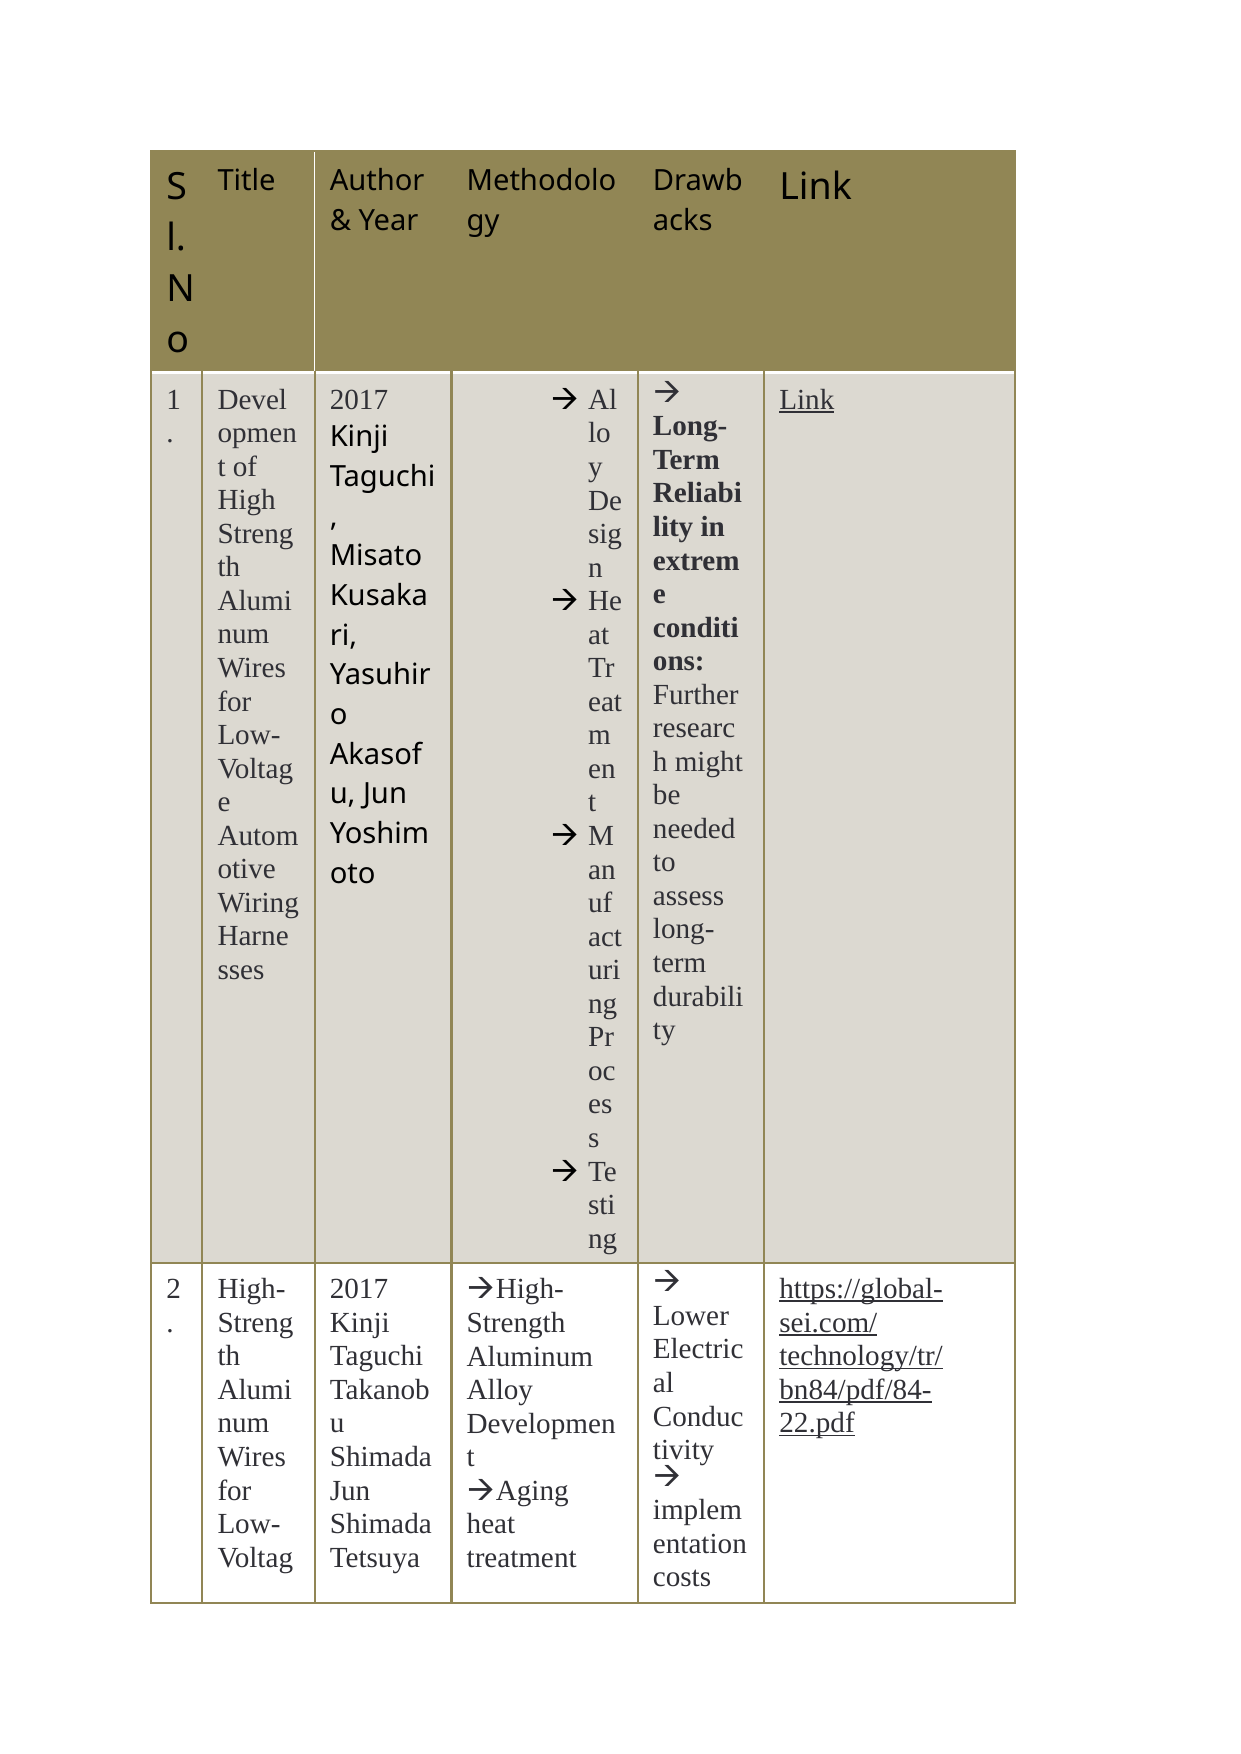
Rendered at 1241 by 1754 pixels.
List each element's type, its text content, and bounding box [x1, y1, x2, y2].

table_cell Link [765, 374, 1014, 1262]
table_cell 1. [152, 374, 201, 1262]
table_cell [203, 1264, 314, 1602]
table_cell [316, 1264, 450, 1602]
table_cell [765, 1264, 1014, 1602]
table_cell Long-Term Reliability in extreme conditions: Further research might be needed to assess long-term durability [639, 374, 763, 1262]
table_header Title [202, 152, 314, 371]
table_cell Alloy Design Heat Treatment Manufacturing Process Testing [453, 374, 637, 1262]
table_cell 2. [152, 1264, 201, 1602]
table_header Methodology [451, 152, 638, 371]
table_header Link [764, 152, 1014, 371]
table_cell 2017 Kinji Taguchi, MisatoKusakari, Yasuhiro Akasofu, Jun Yoshimoto [316, 374, 450, 1262]
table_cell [639, 1264, 763, 1602]
table_header Drawbacks [638, 152, 764, 371]
table_header Sl. No [152, 152, 202, 371]
table_cell Development of High Strength Aluminum Wires for Low-Voltage Automotive Wiring Harnesses [203, 374, 314, 1262]
table_header Author & Year [315, 152, 451, 371]
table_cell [453, 1264, 637, 1602]
